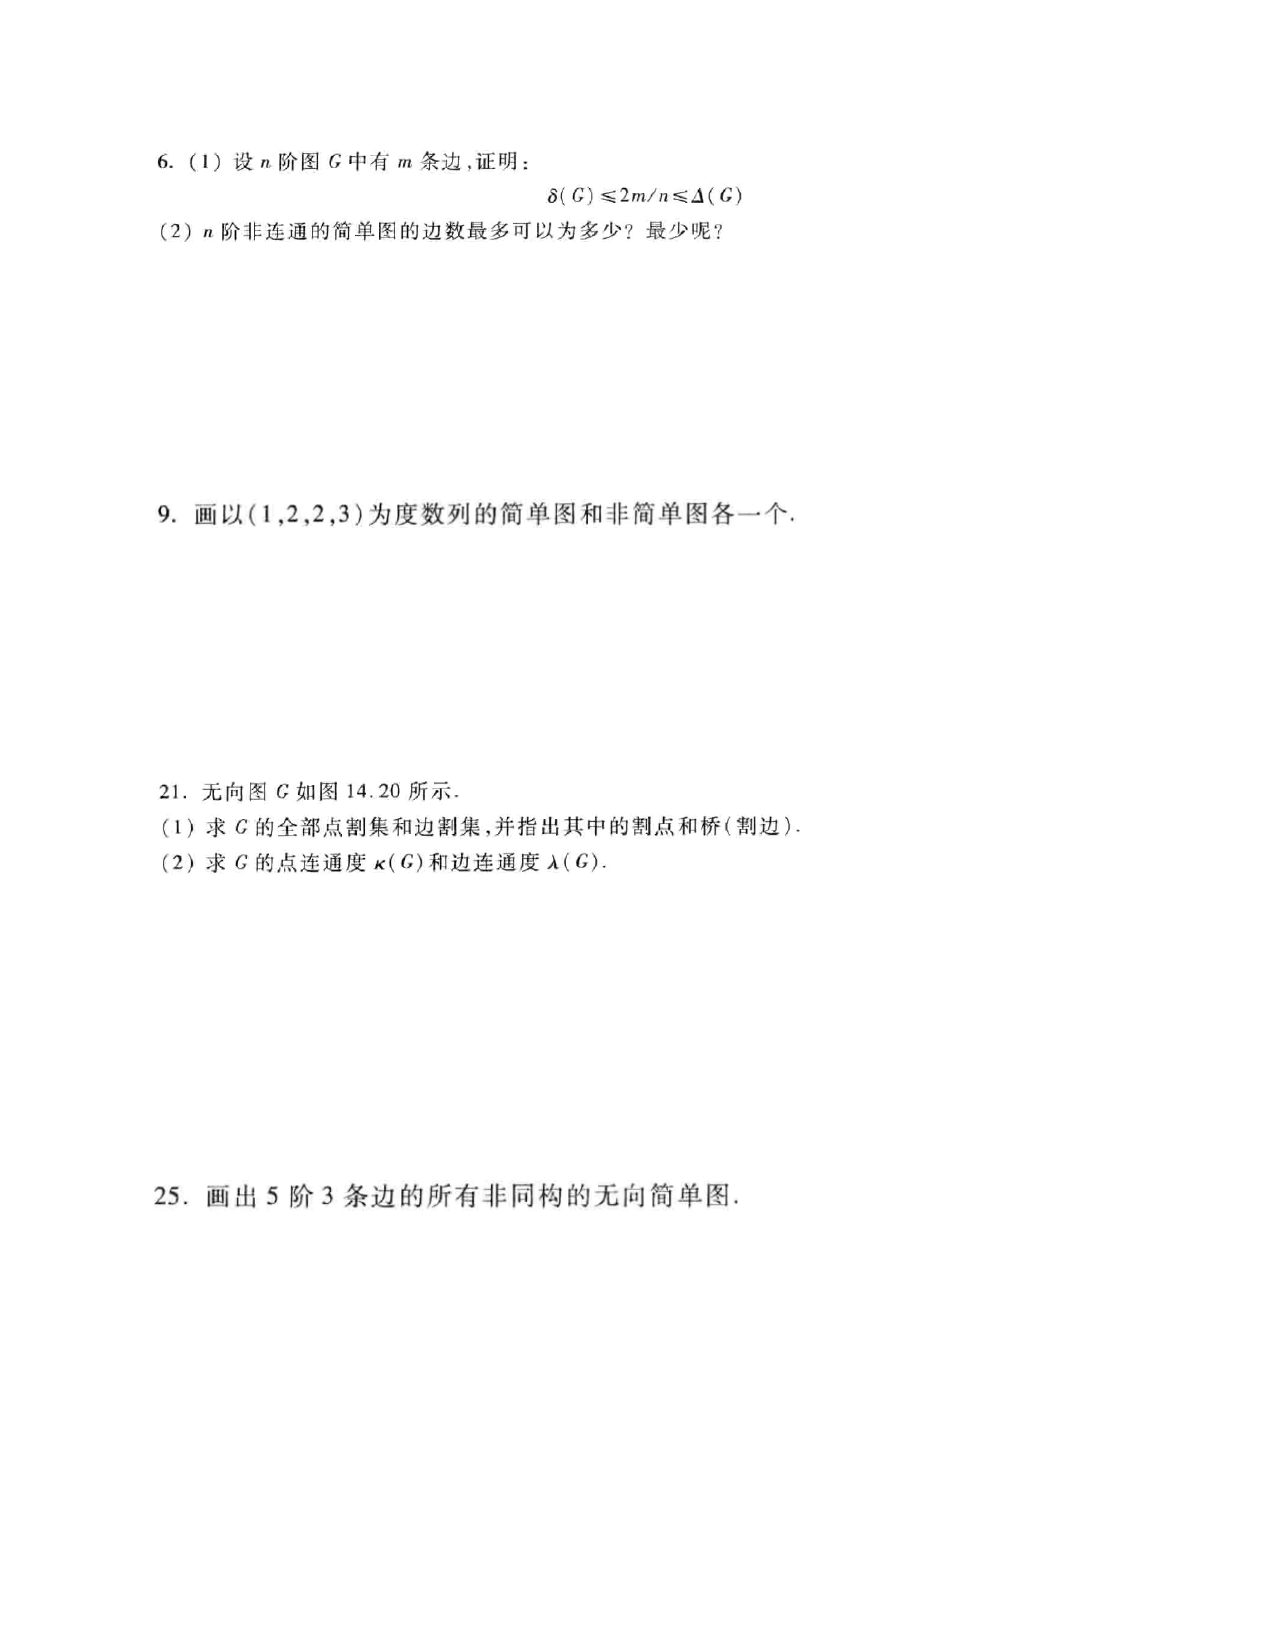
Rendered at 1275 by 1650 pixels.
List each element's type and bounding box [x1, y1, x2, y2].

picture [150, 1180, 739, 1213]
picture [150, 781, 829, 881]
picture [150, 150, 749, 243]
picture [150, 496, 807, 529]
